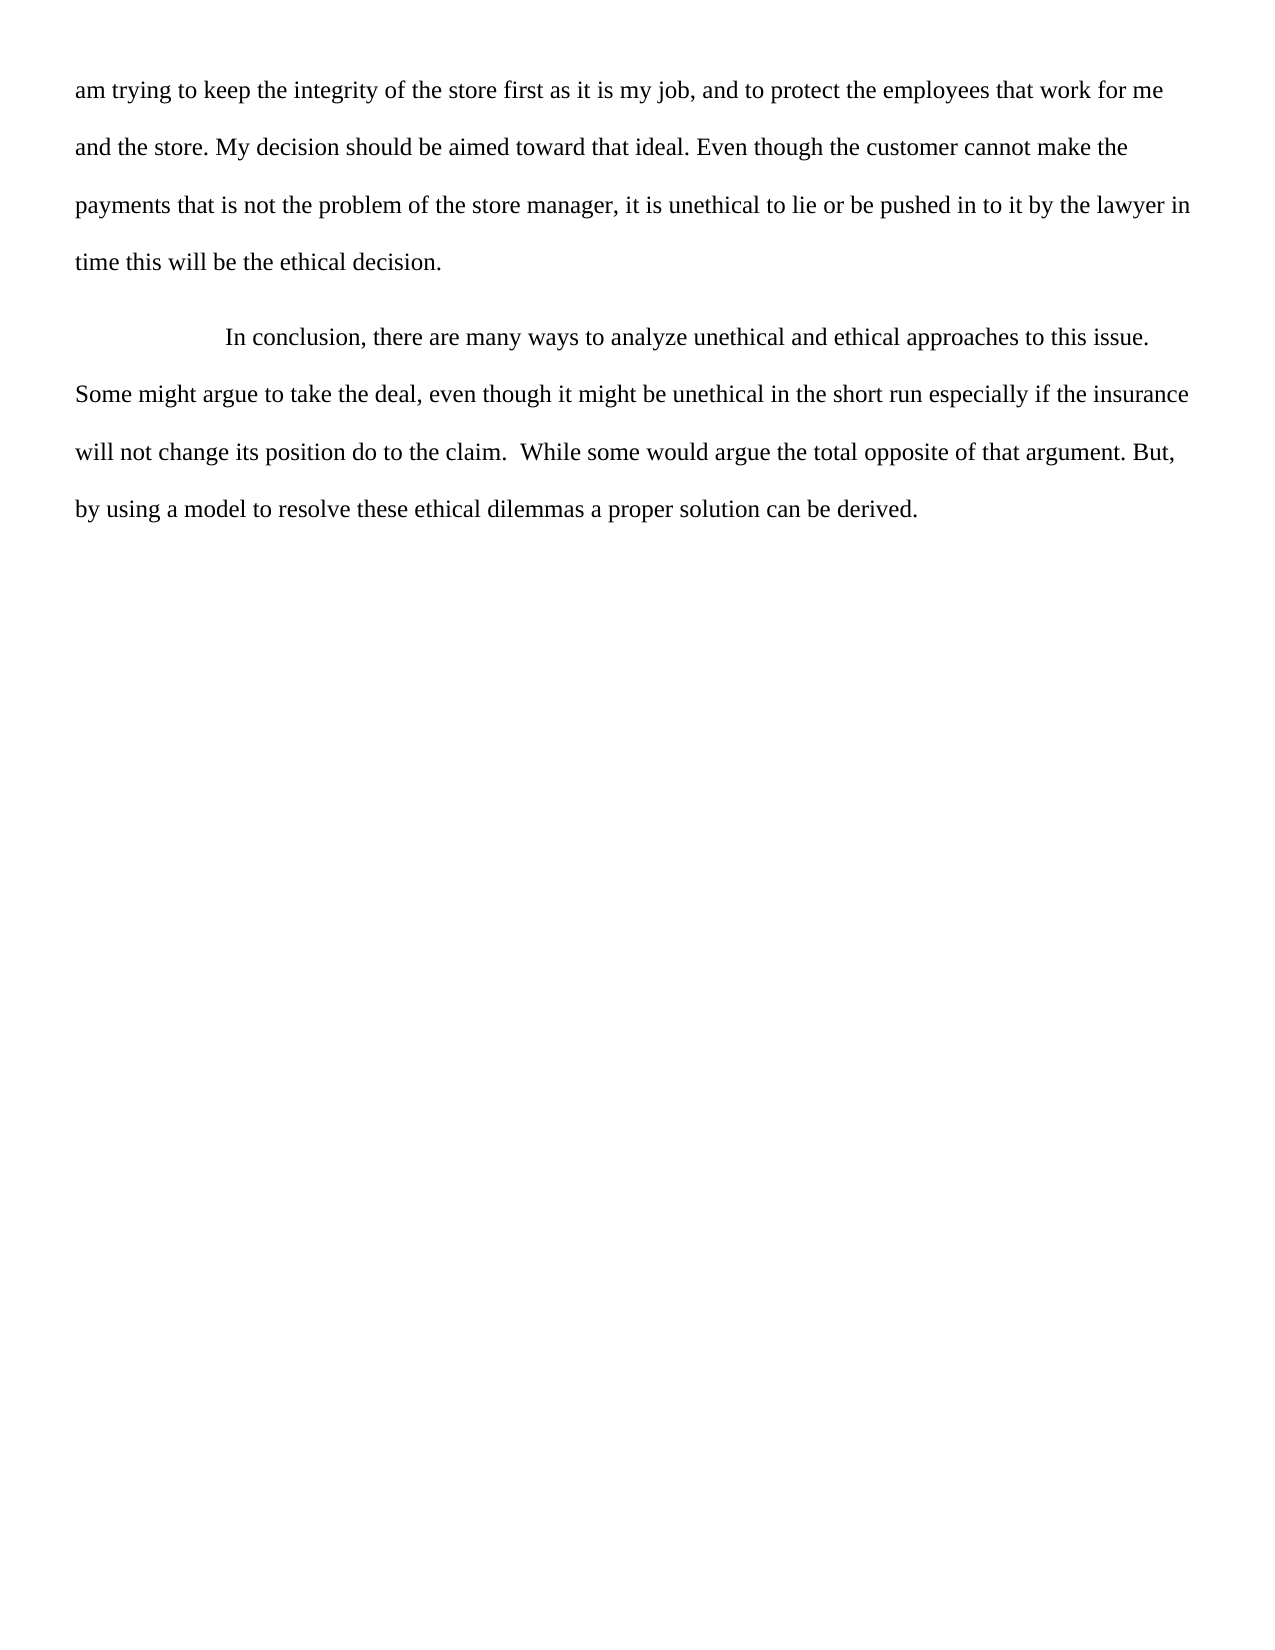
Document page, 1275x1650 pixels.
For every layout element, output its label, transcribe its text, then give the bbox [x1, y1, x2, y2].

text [75, 75, 1200, 276]
text In conclusion, there are many ways to analyze unethical and ethical approaches to this issue. Some might argue to take the deal, even though it might be unethical in the short run especially if the insurance will not change its position do to the claim. While some would argue the total opposite of that argument. But, by using a model to resolve these ethical dilemmas a proper solution can be derived. [75, 322, 1200, 523]
